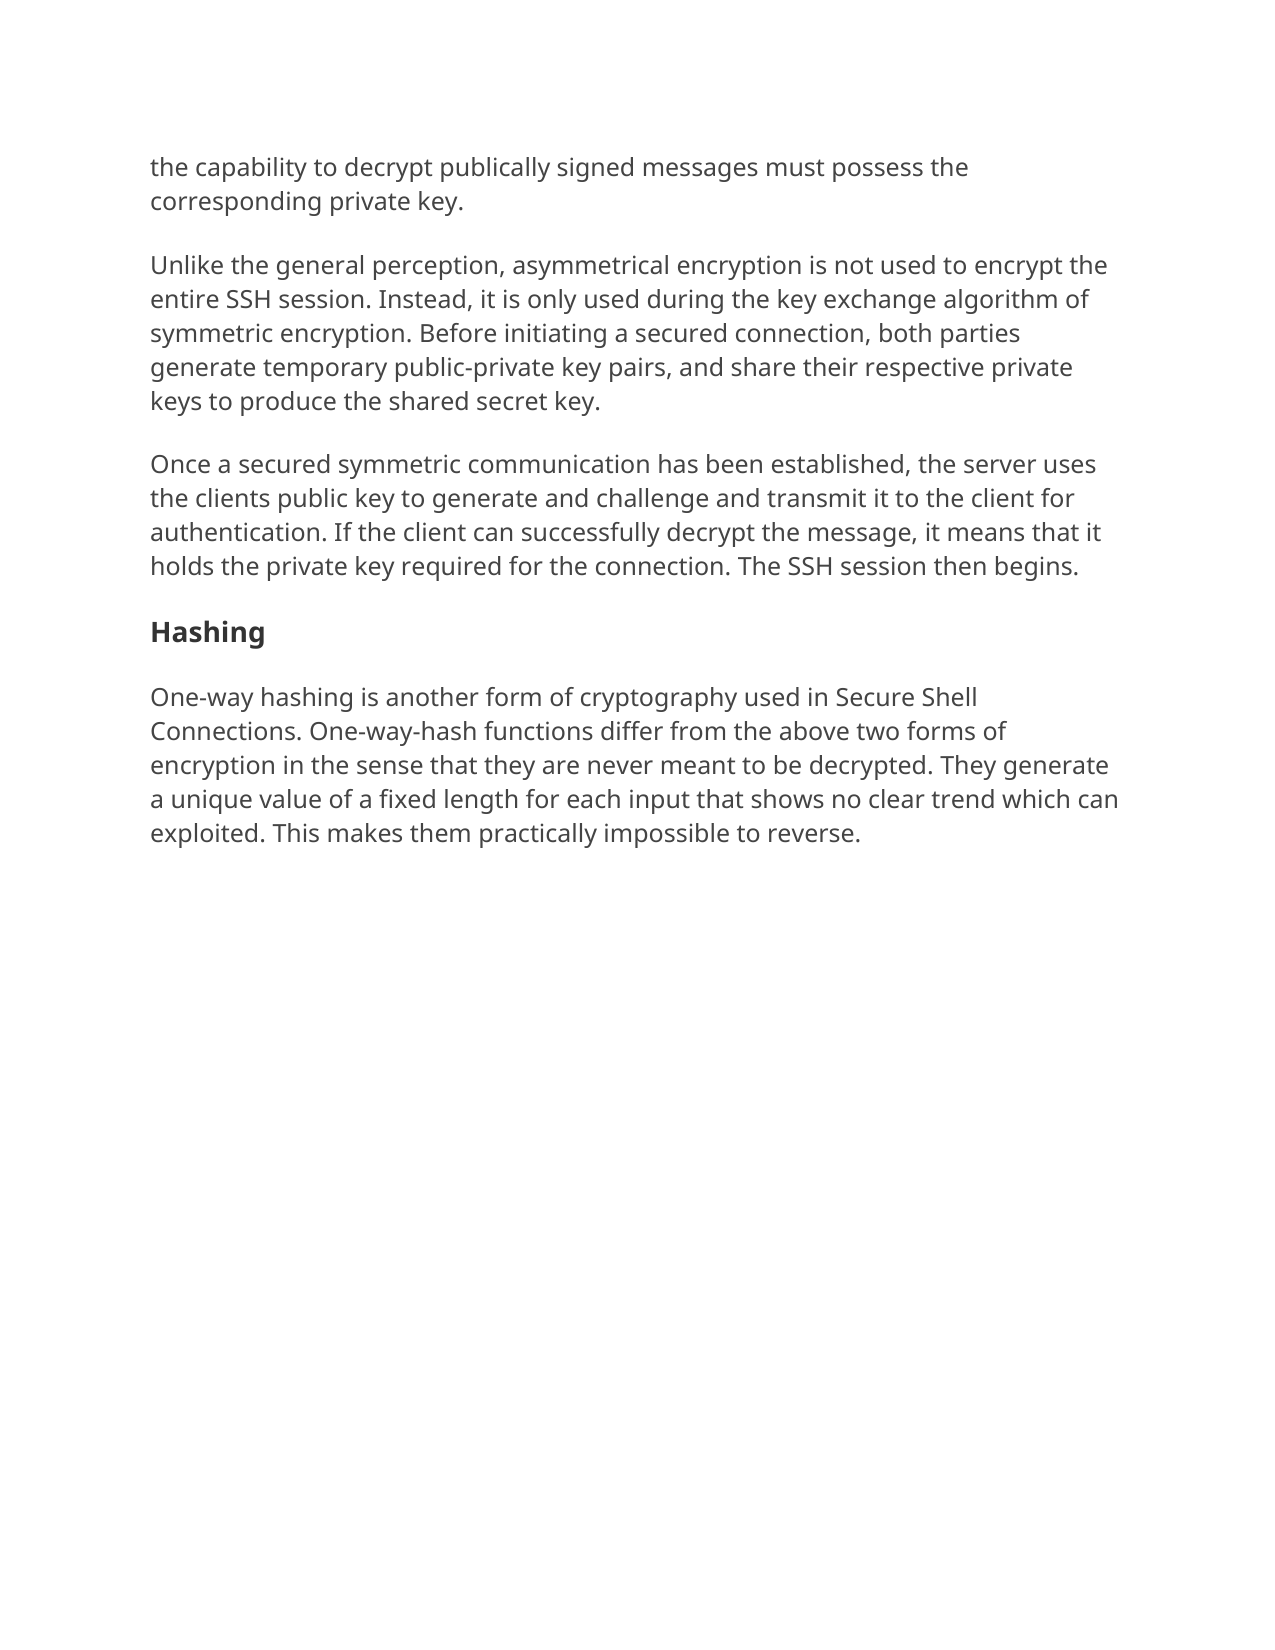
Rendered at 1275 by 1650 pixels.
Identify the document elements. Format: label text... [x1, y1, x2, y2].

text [150, 150, 1125, 218]
text Unlike the general perception, asymmetrical encryption is not used to encrypt the entire SSH session. Instead, it is only used during the key exchange algorithm of symmetric encryption. Before initiating a secured connection, both parties generate temporary public-private key pairs, and share their respective private keys to produce the shared secret key. [150, 247, 1125, 418]
text Once a secured symmetric communication has been established, the server uses the clients public key to generate and challenge and transmit it to the client for authentication. If the client can successfully decrypt the message, it means that it holds the private key required for the connection. The SSH session then begins. [150, 447, 1125, 583]
text Hashing [150, 612, 1125, 651]
text One-way hashing is another form of cryptography used in Secure Shell Connections. One-way-hash functions differ from the above two forms of encryption in the sense that they are never meant to be decrypted. They generate a unique value of a fixed length for each input that shows no clear trend which can exploited. This makes them practically impossible to reverse. [150, 680, 1125, 850]
